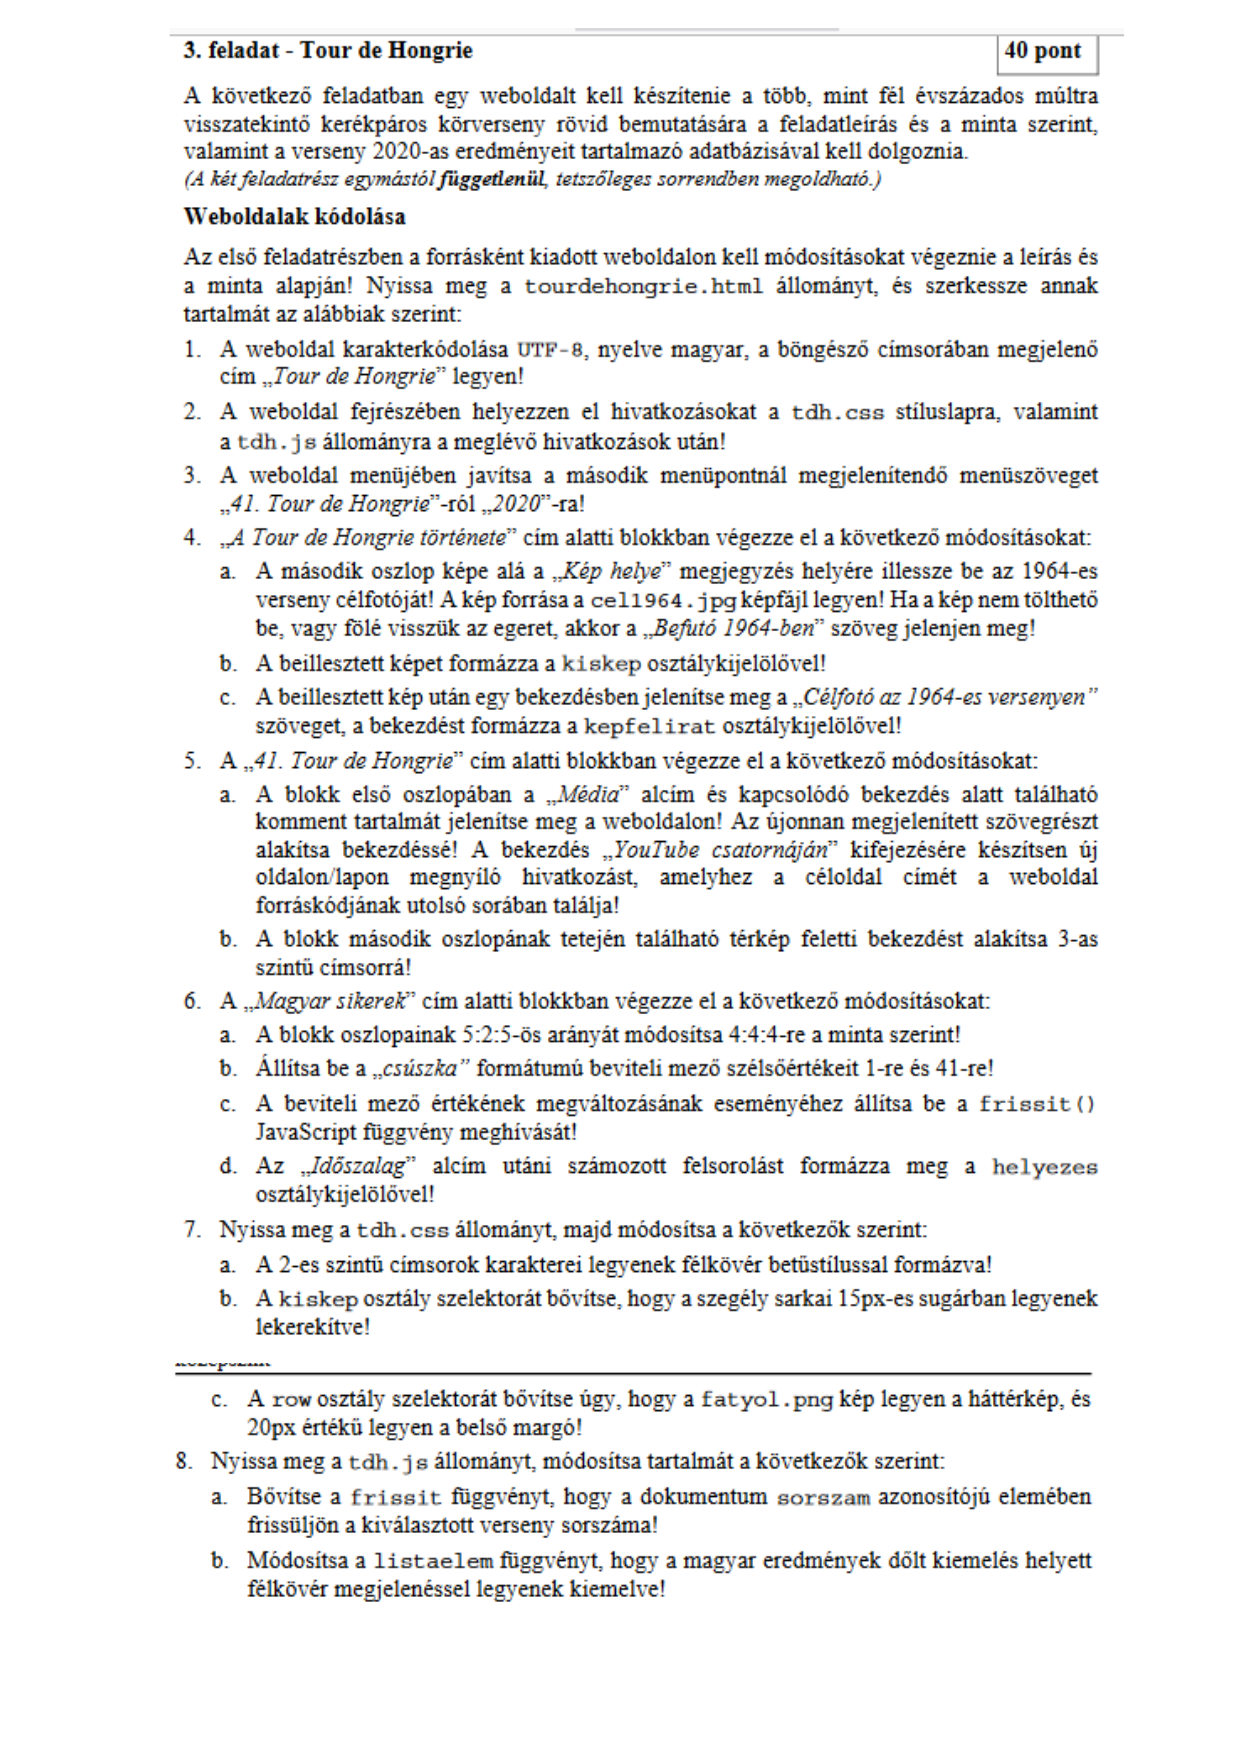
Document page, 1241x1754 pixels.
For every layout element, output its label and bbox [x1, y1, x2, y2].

picture [147, 28, 1125, 1671]
